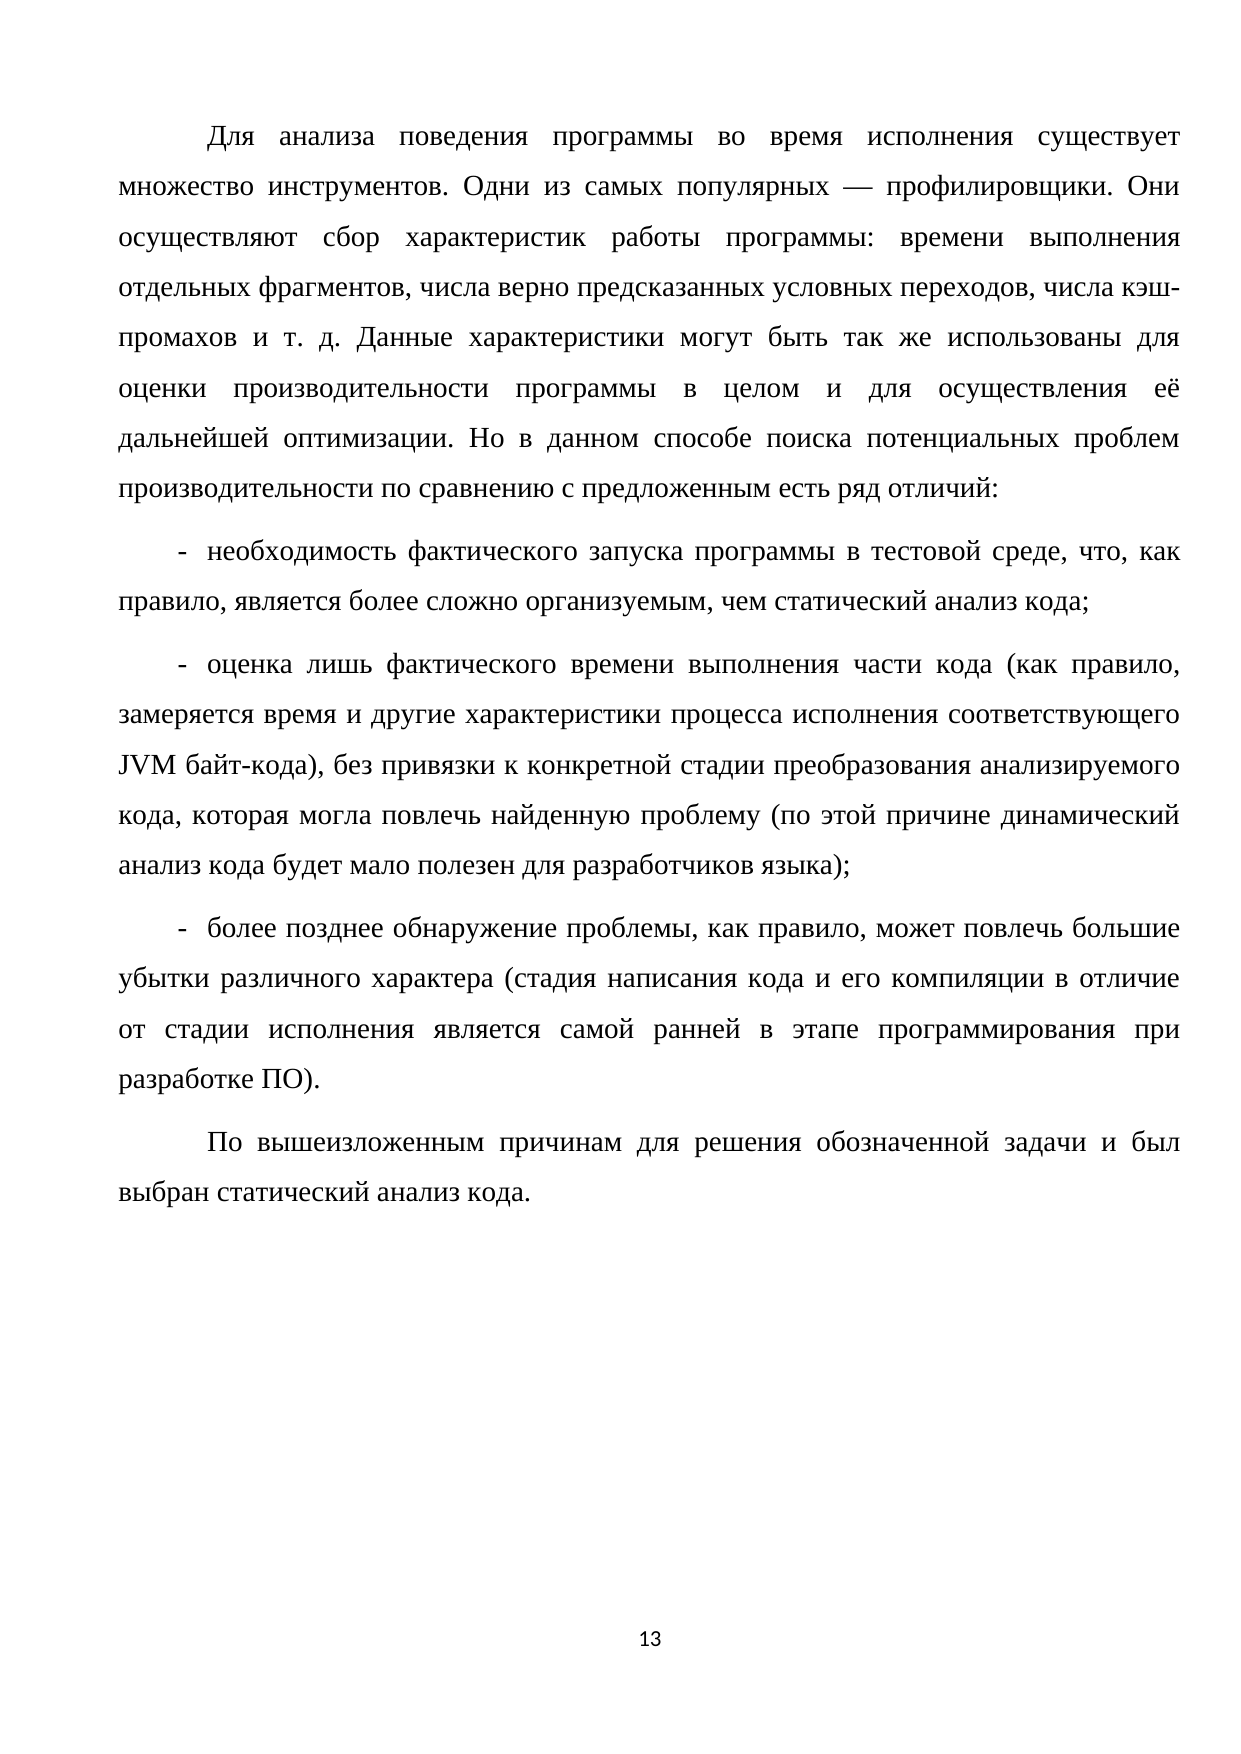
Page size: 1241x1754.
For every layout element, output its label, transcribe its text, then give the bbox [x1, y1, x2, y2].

list необходимость фактического запуска программы в тестовой среде, что, как правило, является более сложно организуемым, чем статический анализ кода; [118, 533, 1181, 617]
list оценка лишь фактического времени выполнения части кода (как правило, замеряется время и другие характеристики процесса исполнения соответствующего JVM байт-кода), без привязки к конкретной стадии преобразования анализируемого кода, которая могла повлечь найденную проблему (по этой причине динамический анализ кода будет мало полезен для разработчиков языка); [118, 646, 1181, 881]
text По вышеизложенным причинам для решения обозначенной задачи и был выбран статический анализ кода. [118, 1124, 1181, 1208]
list более позднее обнаружение проблемы, как правило, может повлечь большие убытки различного характера (стадия написания кода и его компиляции в отличие от стадии исполнения является самой ранней в этапе программирования при разработке ПО). [118, 910, 1181, 1095]
